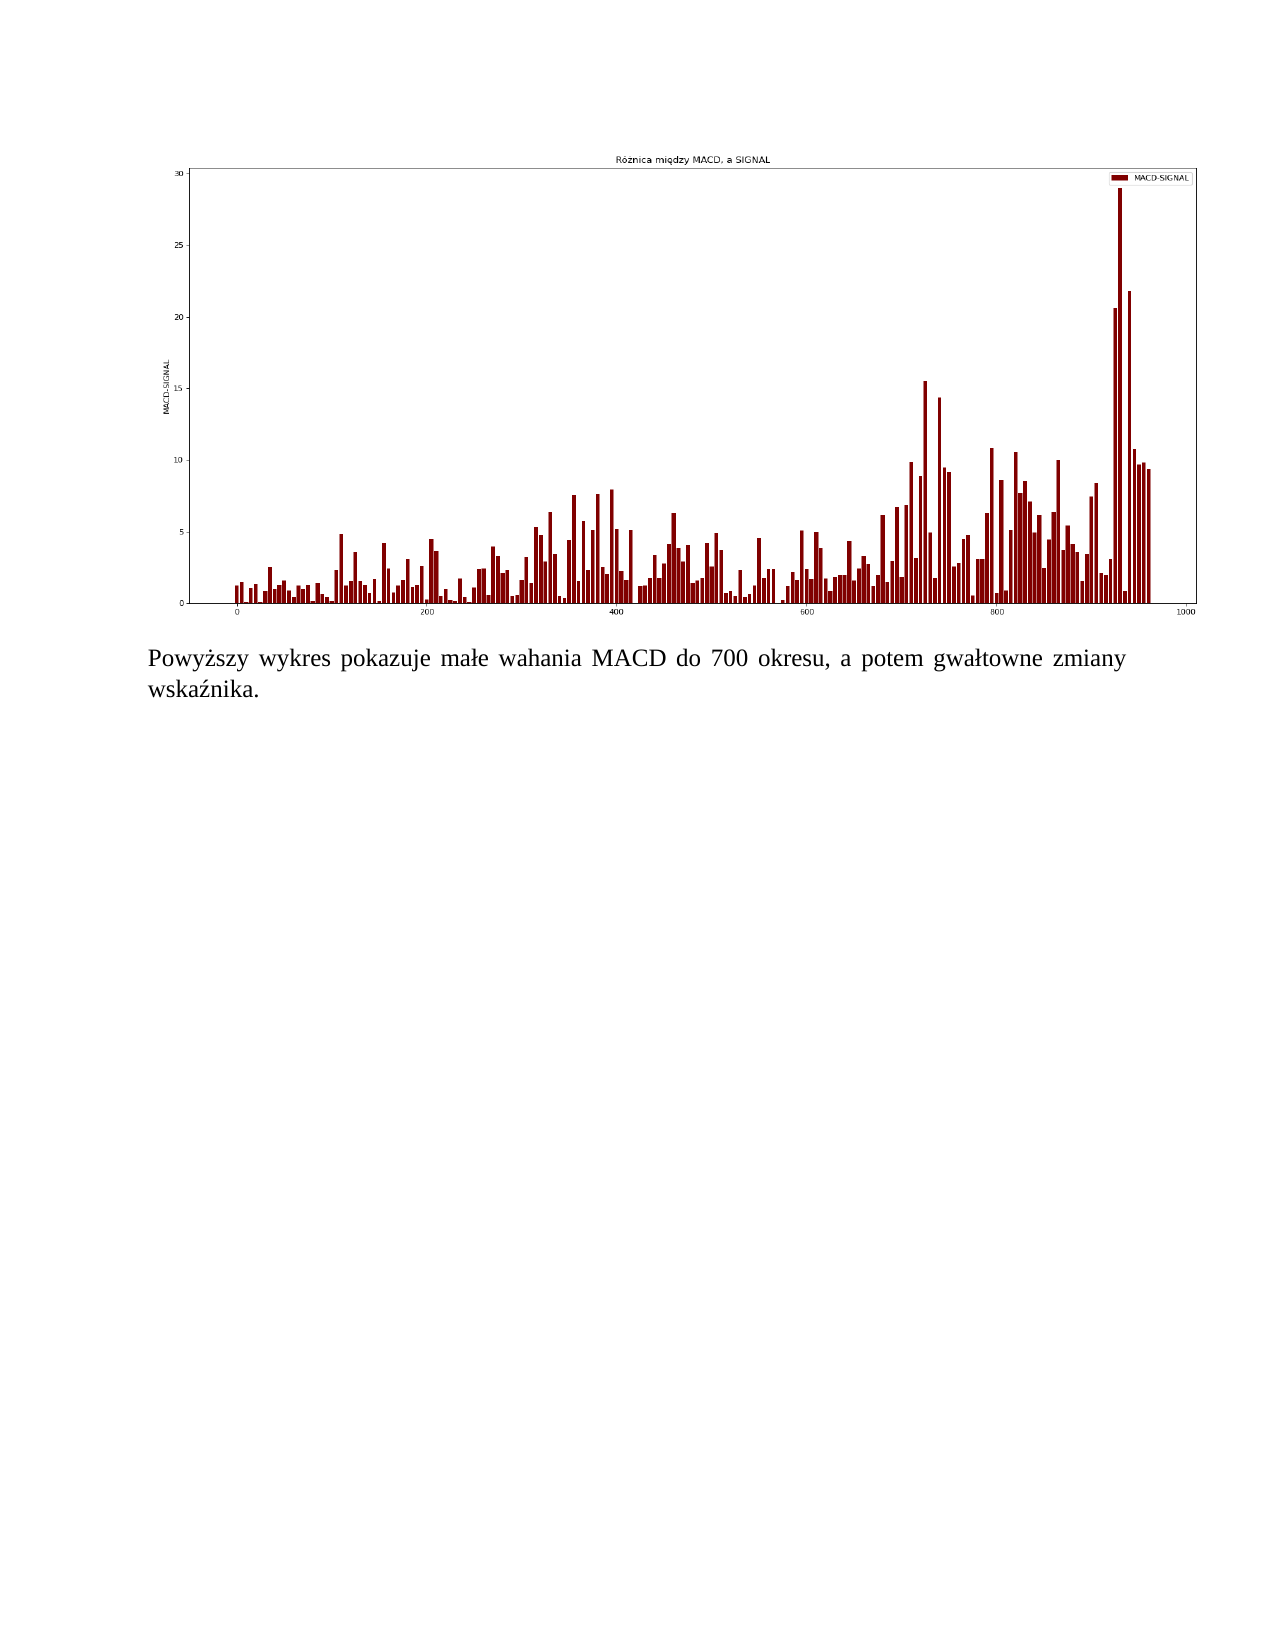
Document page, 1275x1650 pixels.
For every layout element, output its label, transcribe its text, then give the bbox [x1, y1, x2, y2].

picture [147, 147, 1215, 624]
text Powyższy wykres pokazuje małe wahania MACD do 700 okresu, a potem gwałtowne zmiany wskaźnika. [148, 643, 1127, 702]
